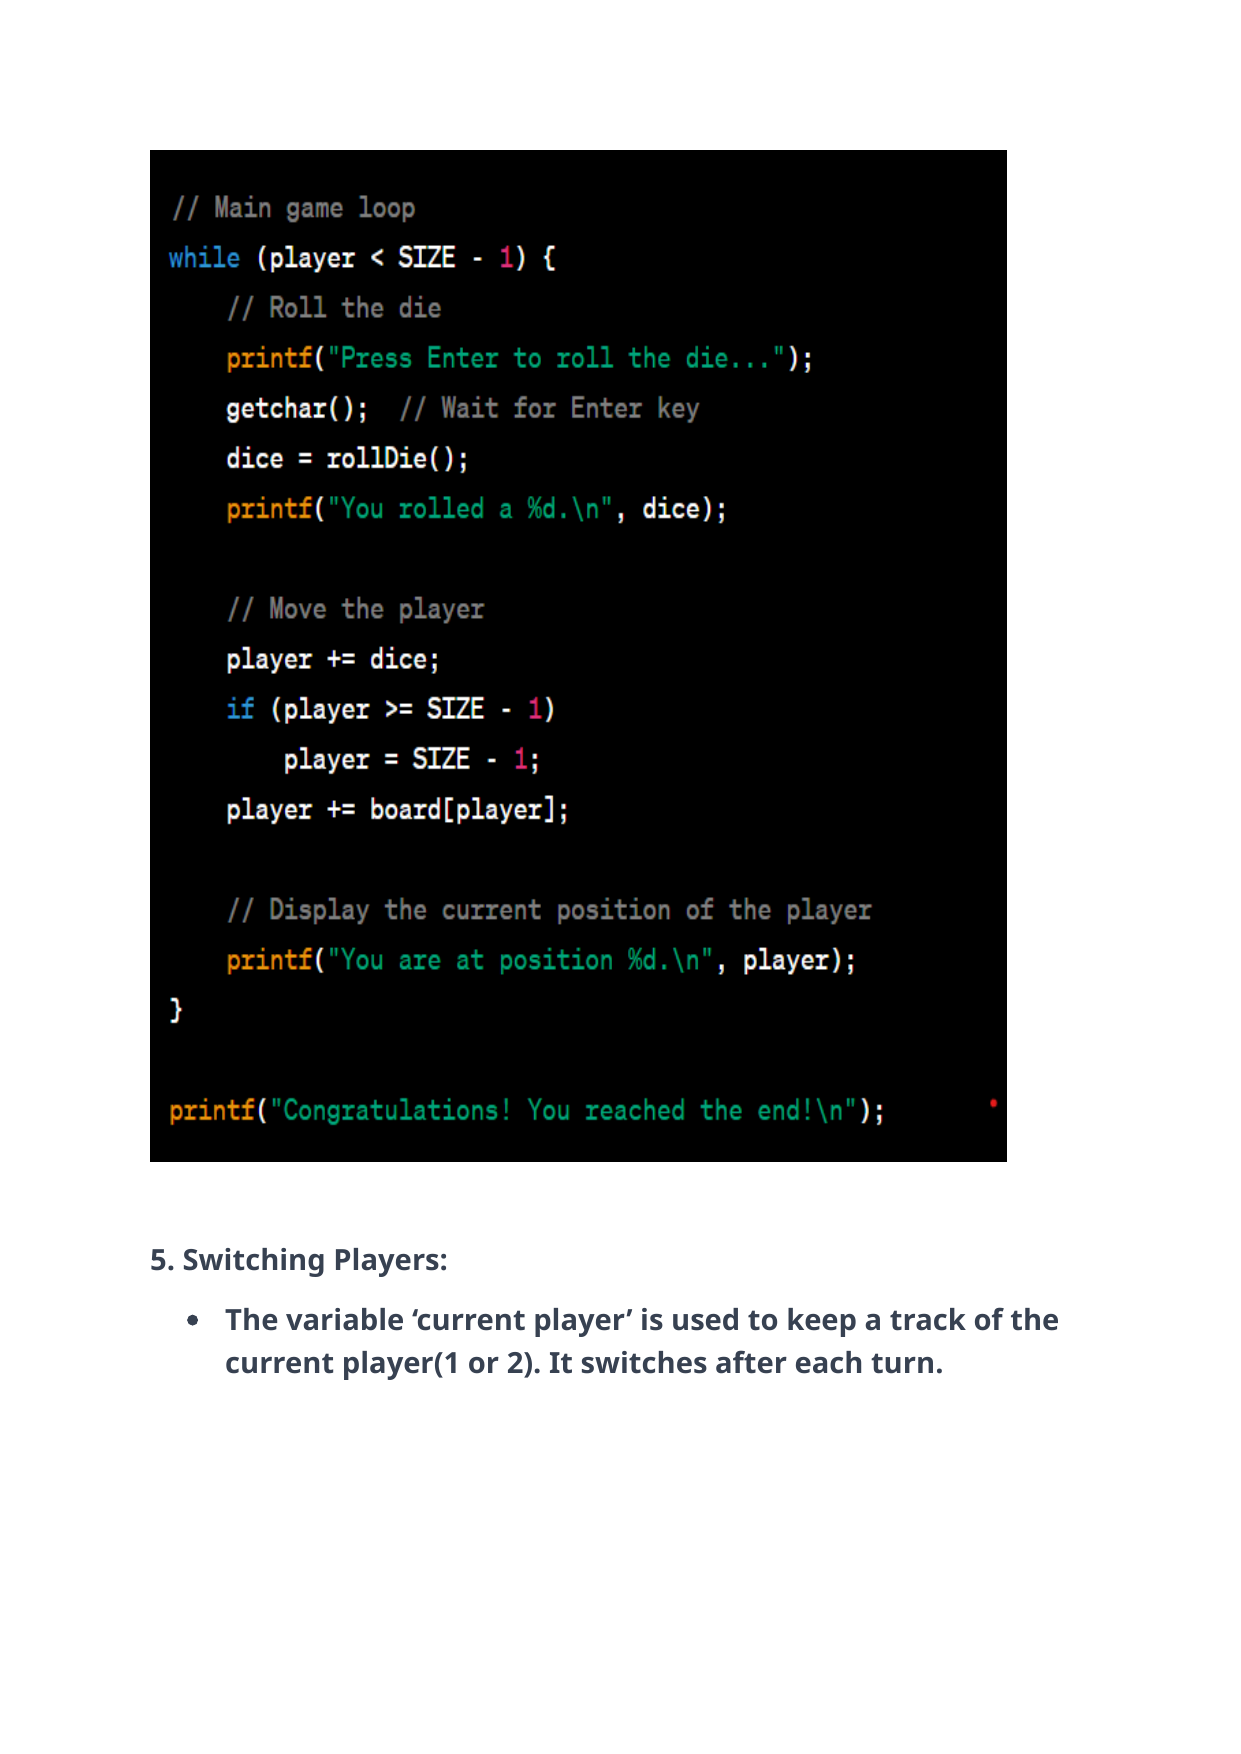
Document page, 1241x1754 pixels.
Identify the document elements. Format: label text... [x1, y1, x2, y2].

text 5. Switching Players: [150, 1240, 1090, 1279]
picture [150, 150, 1007, 1162]
list The variable ‘current player’ is used to keep a track of the current player(1 or 2). It switches after each turn. [187, 1299, 1090, 1382]
